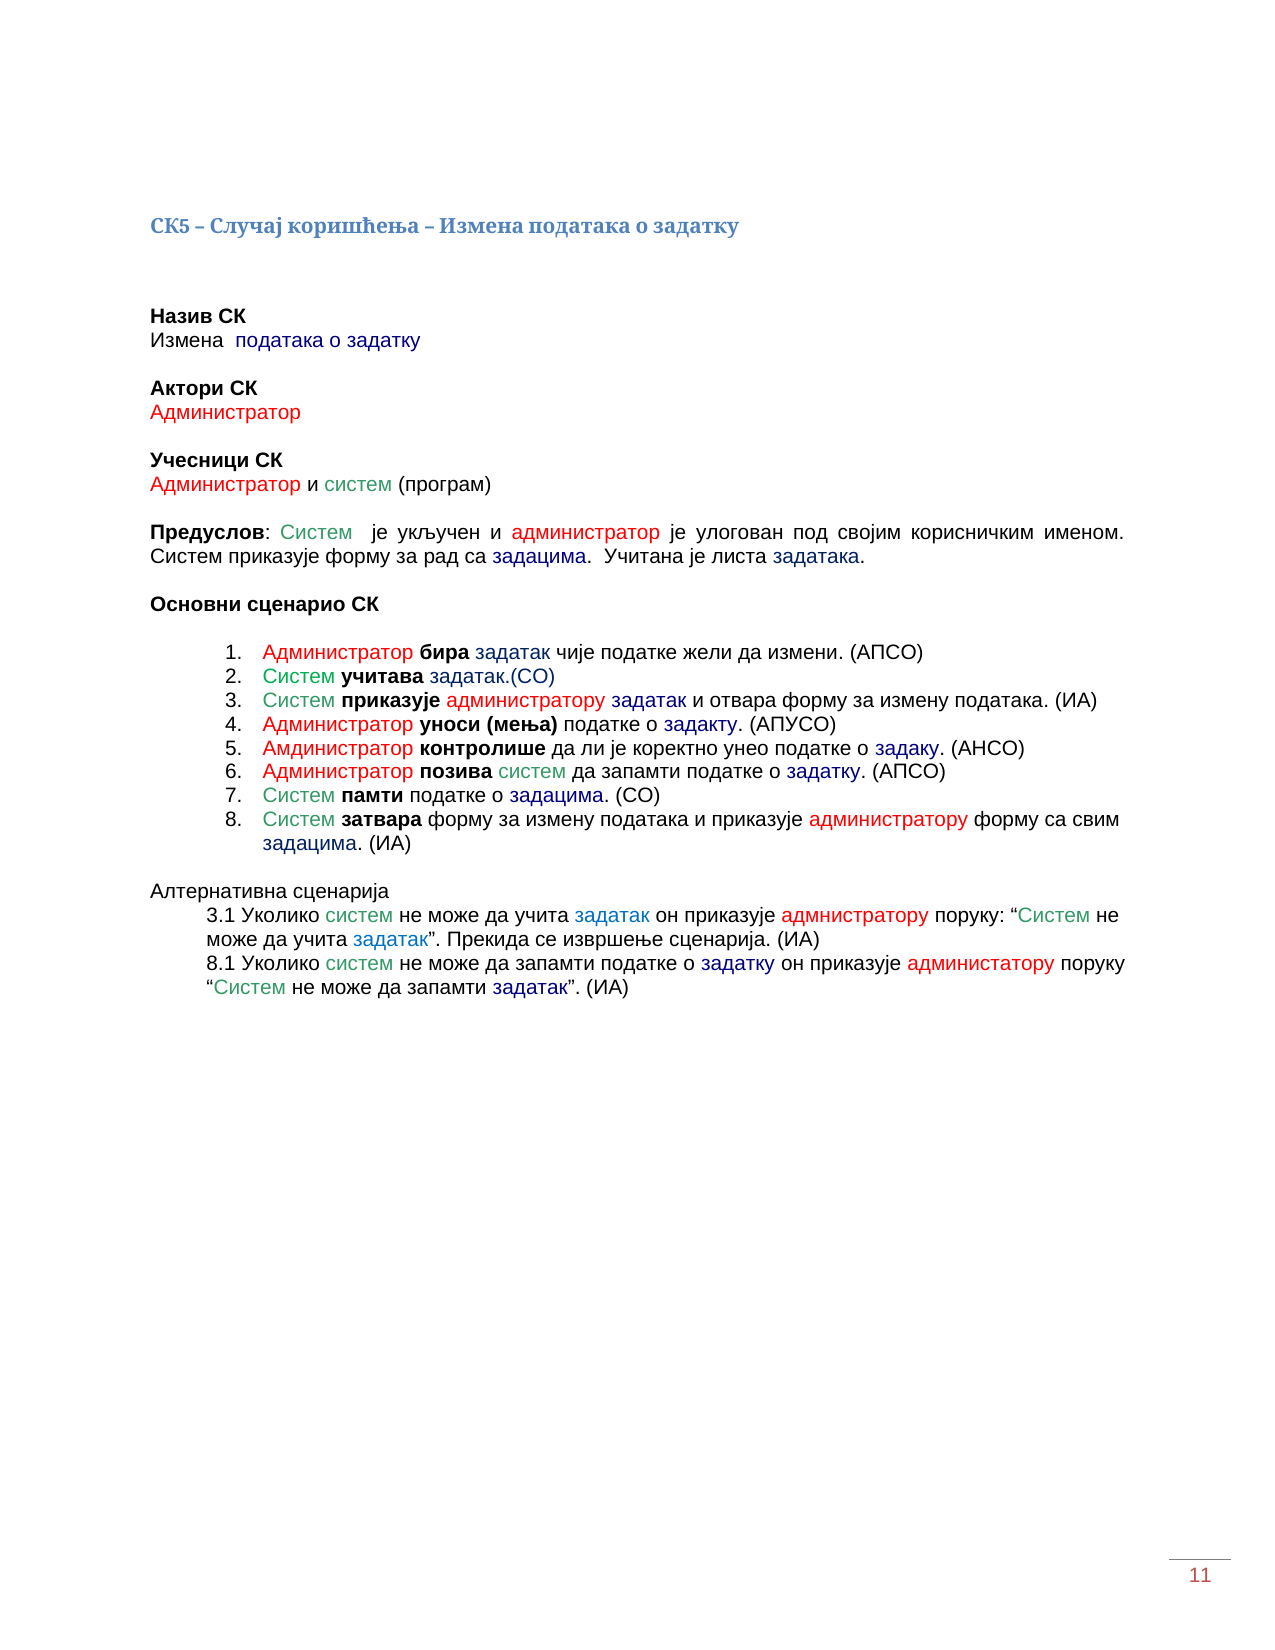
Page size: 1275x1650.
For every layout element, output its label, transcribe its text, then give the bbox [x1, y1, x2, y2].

list Администратор уноси (мења) податке о задакту. (АПУСО) [225, 711, 1125, 735]
subtitle СК5 – Случај коришћења – Измена података о задатку [150, 215, 1125, 239]
list Систем затвара форму за измену података и приказује администратору форму са свим задацима. (ИА) [225, 807, 1125, 855]
list Систем памти податке о задацима. (СО) [225, 783, 1125, 807]
text Администратор и систем (програм) [150, 472, 1125, 496]
text Назив СК [150, 304, 1125, 328]
list Амдинистратор контролише да ли је коректно унео податке о задаку. (АНСО) [225, 735, 1125, 759]
text 3.1 Уколико систем не може да учита задатак он приказује адмнистратору поруку: “Систем не може да учита задатак”. Прекида се извршење сценарија. (ИА) [206, 903, 1125, 951]
text Основни сценарио СК [150, 592, 1125, 616]
list Систем учитава задатак.(СО) [225, 663, 1125, 687]
list Систем приказује администратору задатак и отвара форму за измену података. (ИА) [225, 687, 1125, 711]
text Измена података о задатку [150, 328, 1125, 352]
text Алтернативна сценарија [150, 879, 1125, 903]
list Администратор бира задатак чије податке жели да измени. (АПСО) [225, 639, 1125, 663]
text Актори СК [150, 376, 1125, 400]
text Администратор [150, 400, 1125, 424]
text 8.1 Уколико систем не може да запамти податке о задатку он приказује администатору поруку “Систем не може да запамти задатак”. (ИА) [206, 951, 1125, 999]
text Предуслов: Систем је укључен и администратор je улогован под својим корисничким именом. Систем приказује форму за рад са задацима. Учитана је листа задатака. [150, 520, 1125, 568]
text Учесници СК [150, 448, 1125, 472]
list Администратор позива систем да запамти податке о задатку. (АПСО) [225, 759, 1125, 783]
